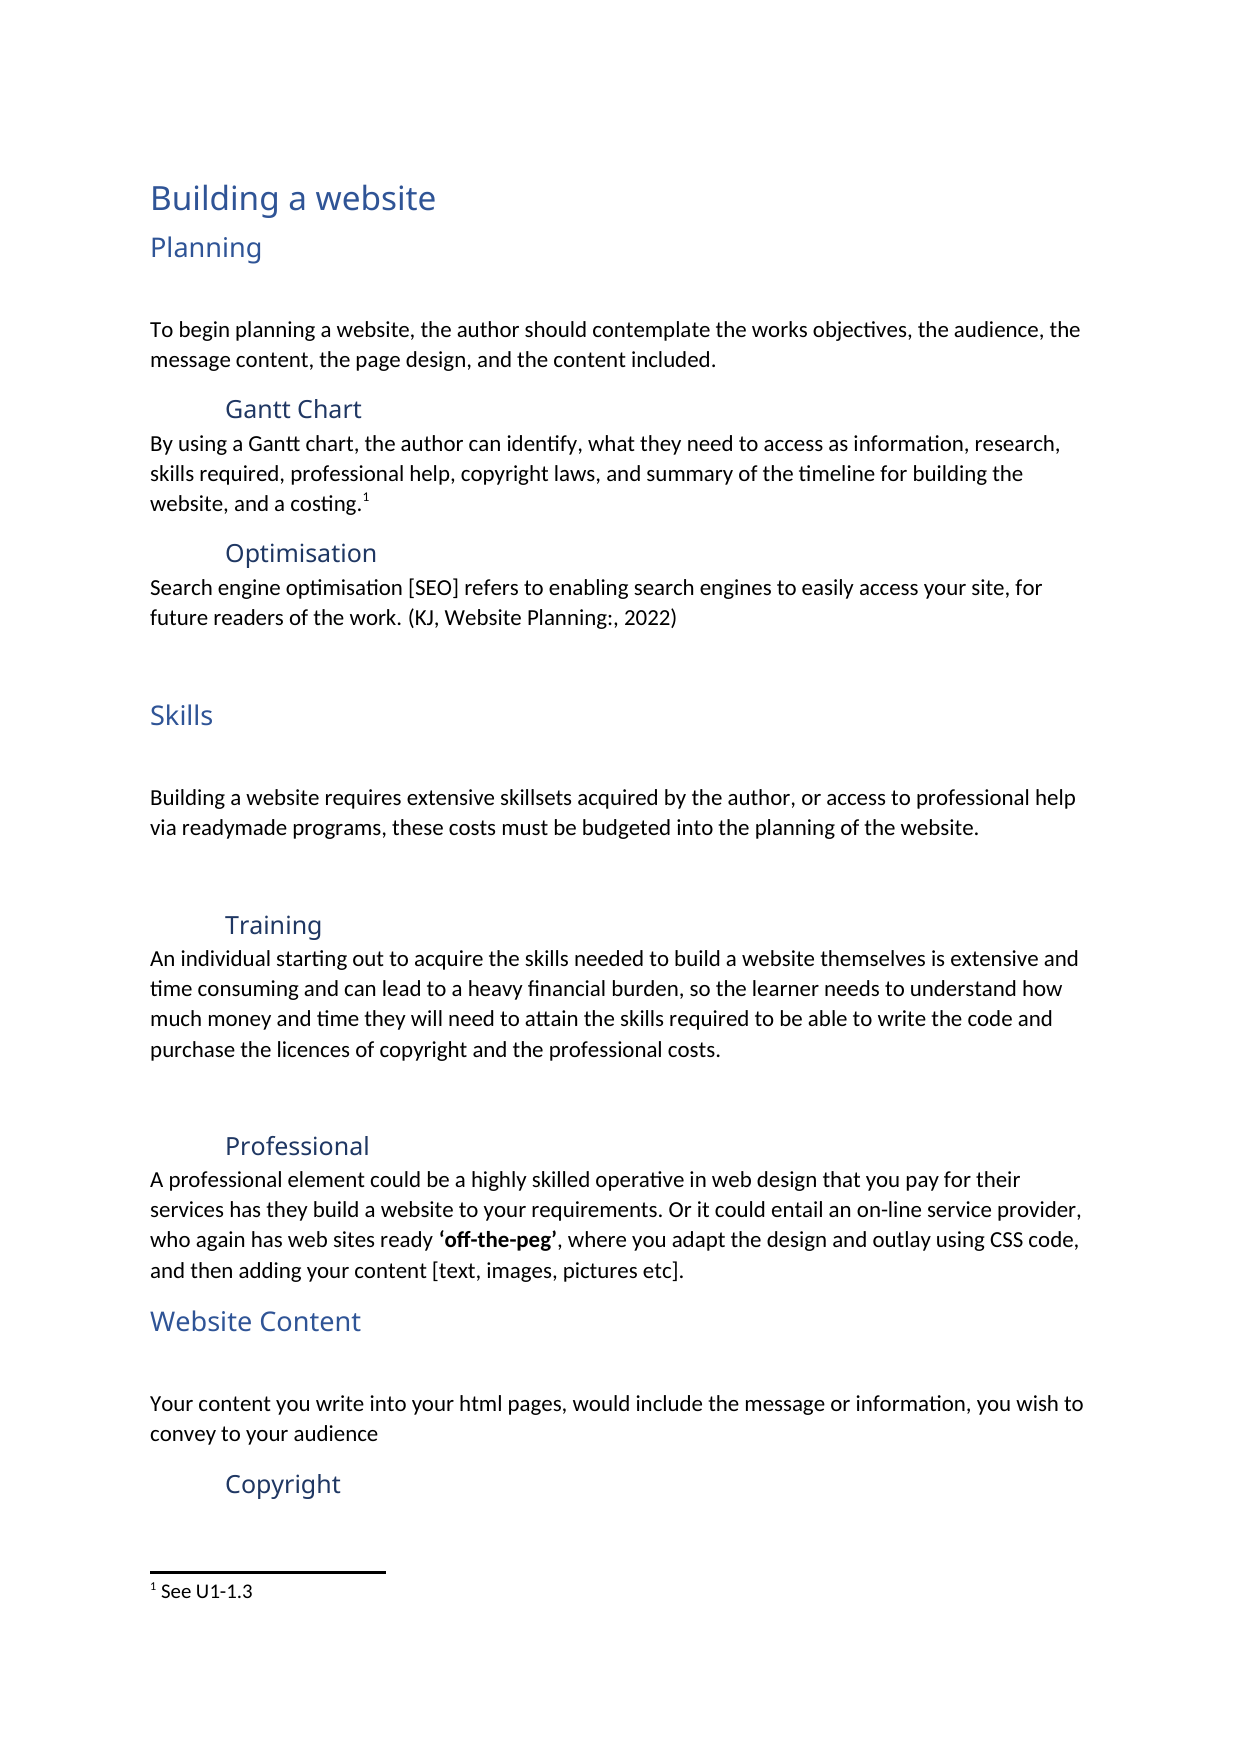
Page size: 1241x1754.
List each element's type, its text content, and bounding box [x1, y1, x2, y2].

subtitle Gantt Chart [150, 392, 1090, 426]
subtitle Building a website [150, 175, 1090, 220]
subtitle Copyright [150, 1466, 1090, 1501]
subtitle Optimisation [150, 536, 1090, 570]
text Building a website requires extensive skillsets acquired by the author, or access to professional help via readymade programs, these costs must be budgeted into the planning of the website. [150, 783, 1090, 842]
subtitle Planning [150, 228, 1090, 265]
text Search engine optimisation [SEO] refers to enabling search engines to easily access your site, for future readers of the work. [150, 573, 1090, 631]
text A professional element could be a highly skilled operative in web design that you pay for their services has they build a website to your requirements. Or it could entail an on-line service provider, who again has web sites ready ‘off-the-peg’, where you adapt the design and outlay using CSS code, and then adding your content [text, images, pictures etc]. [150, 1165, 1090, 1284]
subtitle Training [150, 907, 1090, 941]
subtitle Professional [150, 1128, 1090, 1162]
text By using a Gantt chart, the author can identify, what they need to access as information, research, skills required, professional help, copyright laws, and summary of the timeline for building the website, and a costing. [150, 429, 1090, 517]
subtitle Website Content [150, 1303, 1090, 1339]
text Your content you write into your html pages, would include the message or information, you wish to convey to your audience [150, 1389, 1090, 1448]
text To begin planning a website, the author should contemplate the works objectives, the audience, the message content, the page design, and the content included. [150, 315, 1090, 373]
text An individual starting out to acquire the skills needed to build a website themselves is extensive and time consuming and can lead to a heavy financial burden, so the learner needs to understand how much money and time they will need to attain the skills required to be able to write the code and purchase the licences of copyright and the professional costs. [150, 944, 1090, 1063]
subtitle Skills [150, 697, 1090, 733]
